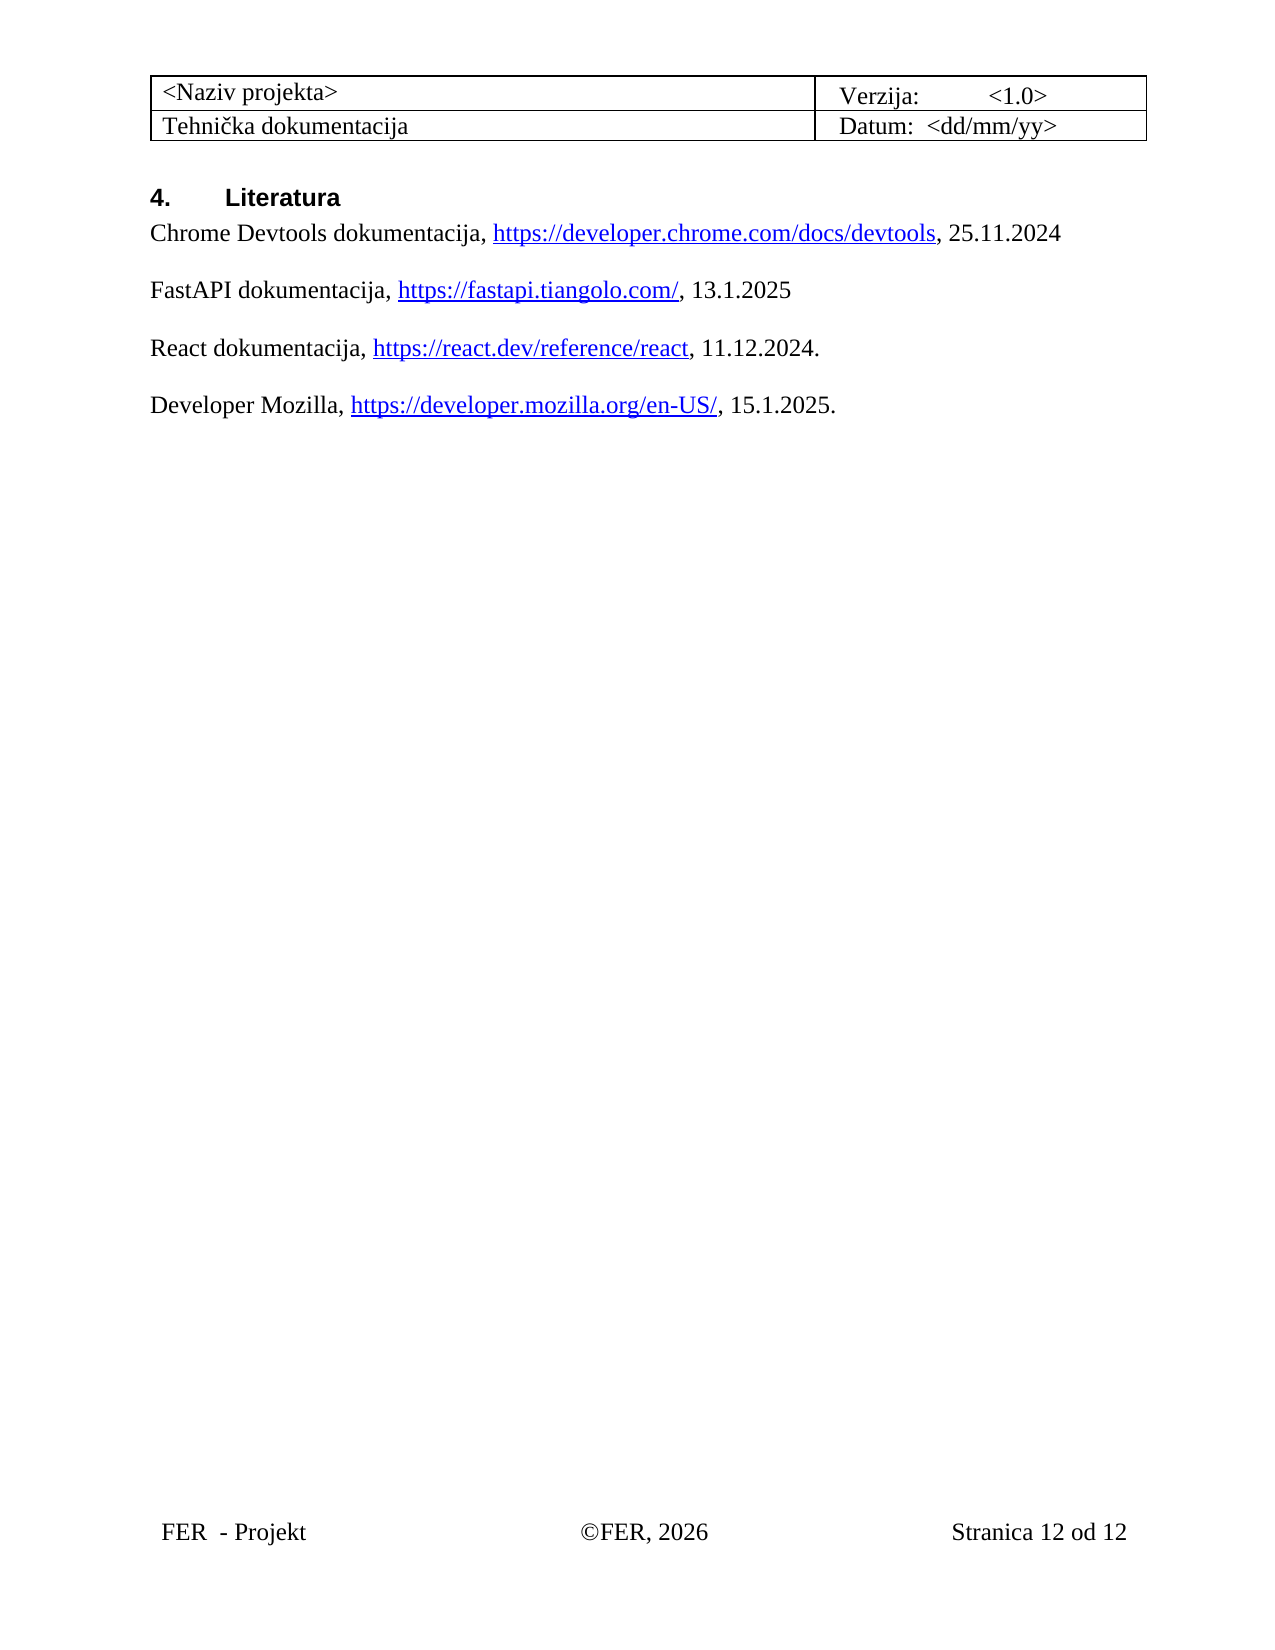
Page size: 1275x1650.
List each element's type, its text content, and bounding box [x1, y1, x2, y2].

subtitle Literatura [150, 183, 1125, 211]
text FastAPI dokumentacija, https://fastapi.tiangolo.com/, 13.1.2025 [150, 275, 1125, 304]
text Chrome Devtools dokumentacija, https://developer.chrome.com/docs/devtools, 25.11.2024 [150, 218, 1125, 246]
text React dokumentacija, https://react.dev/reference/react, 11.12.2024. [150, 333, 1125, 361]
text Developer Mozilla, https://developer.mozilla.org/en-US/, 15.1.2025. [150, 390, 1125, 419]
